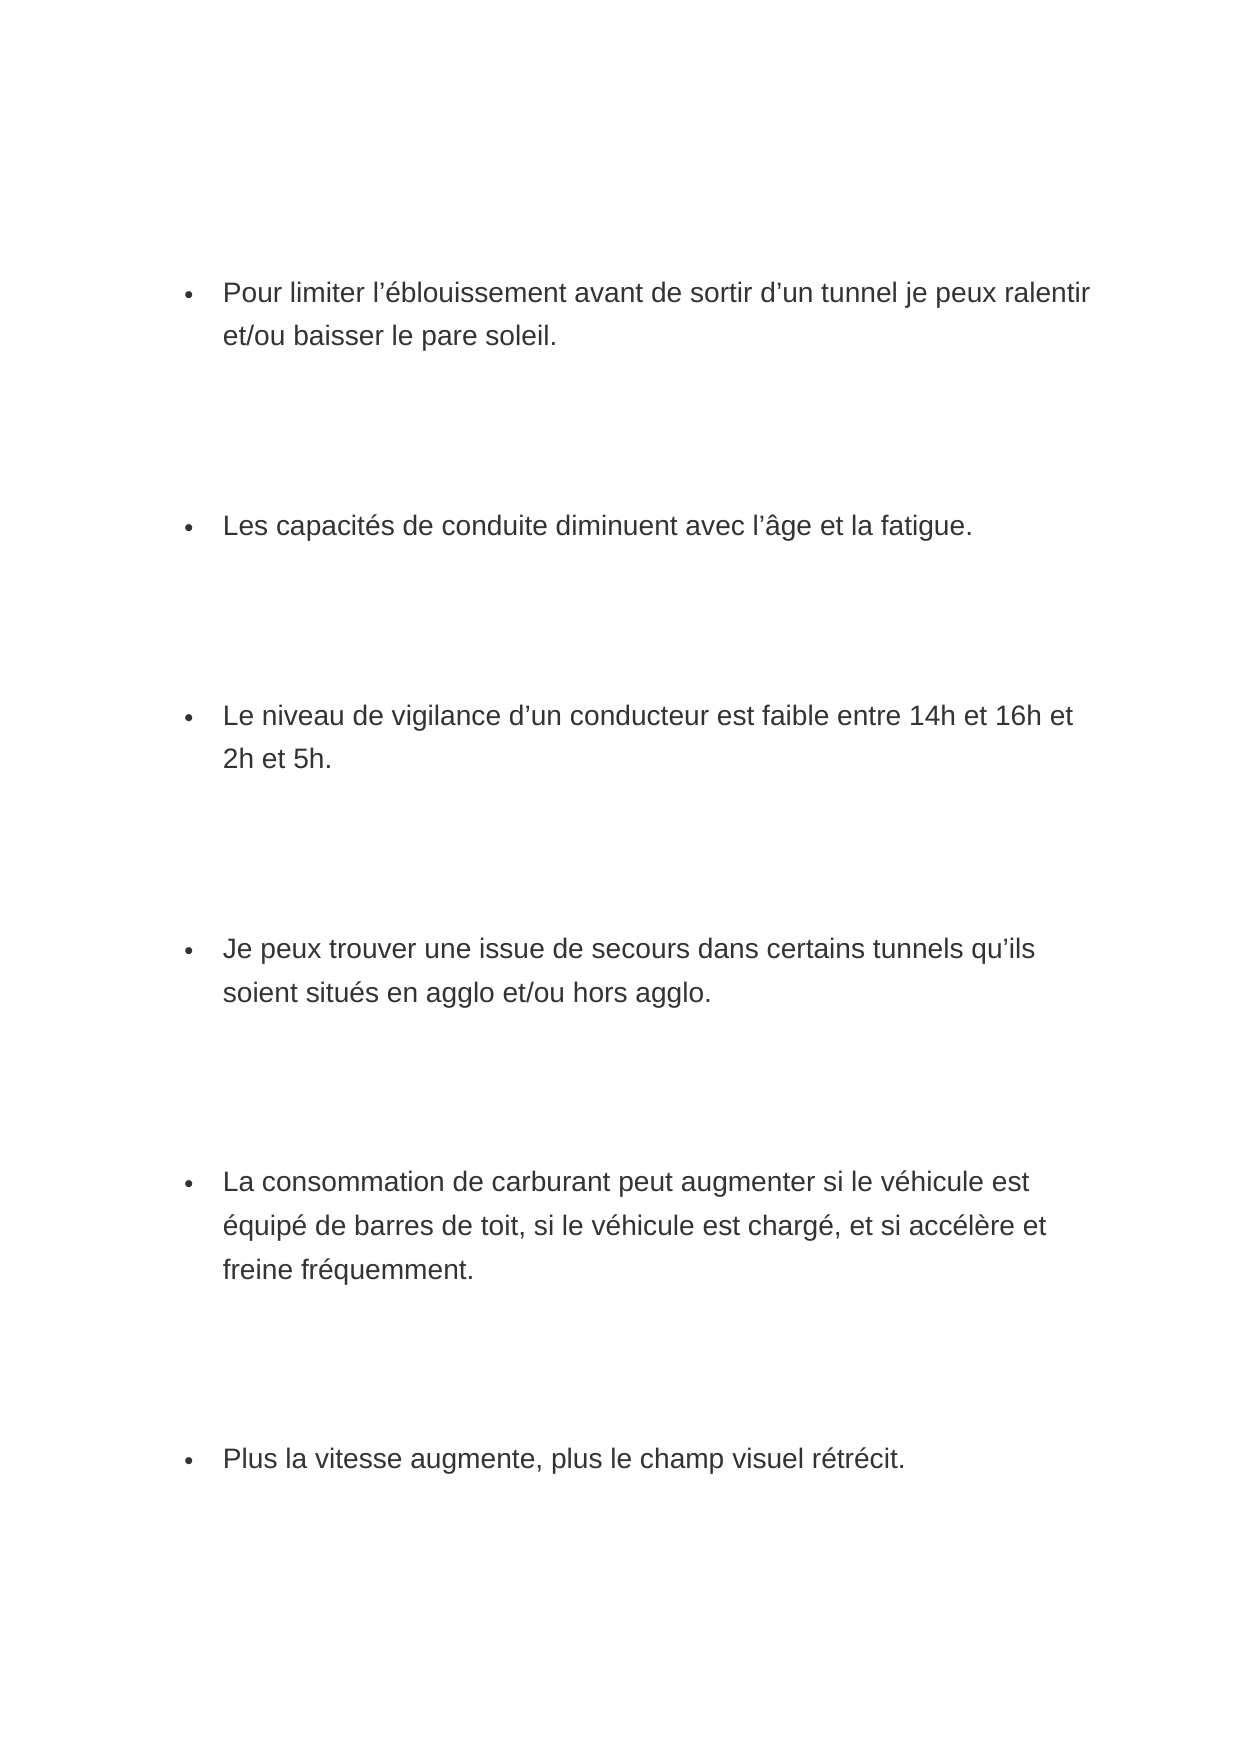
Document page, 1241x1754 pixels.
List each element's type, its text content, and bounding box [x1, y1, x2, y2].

list Je peux trouver une issue de secours dans certains tunnels qu’ils soient situés en agglo et/ou hors agglo. [185, 921, 1093, 1008]
list La consommation de carburant peut augmenter si le véhicule est équipé de barres de toit, si le véhicule est chargé, et si accélère et freine fréquemment. [185, 1154, 1093, 1285]
list Les capacités de conduite diminuent avec l’âge et la fatigue. [185, 498, 1093, 541]
list Le niveau de vigilance d’un conducteur est faible entre 14h et 16h et 2h et 5h. [185, 687, 1093, 775]
list Plus la vitesse augmente, plus le champ visuel rétrécit. [185, 1431, 1093, 1475]
list Pour limiter l’éblouissement avant de sortir d’un tunnel je peux ralentir et/ou baisser le pare soleil. [185, 264, 1093, 352]
